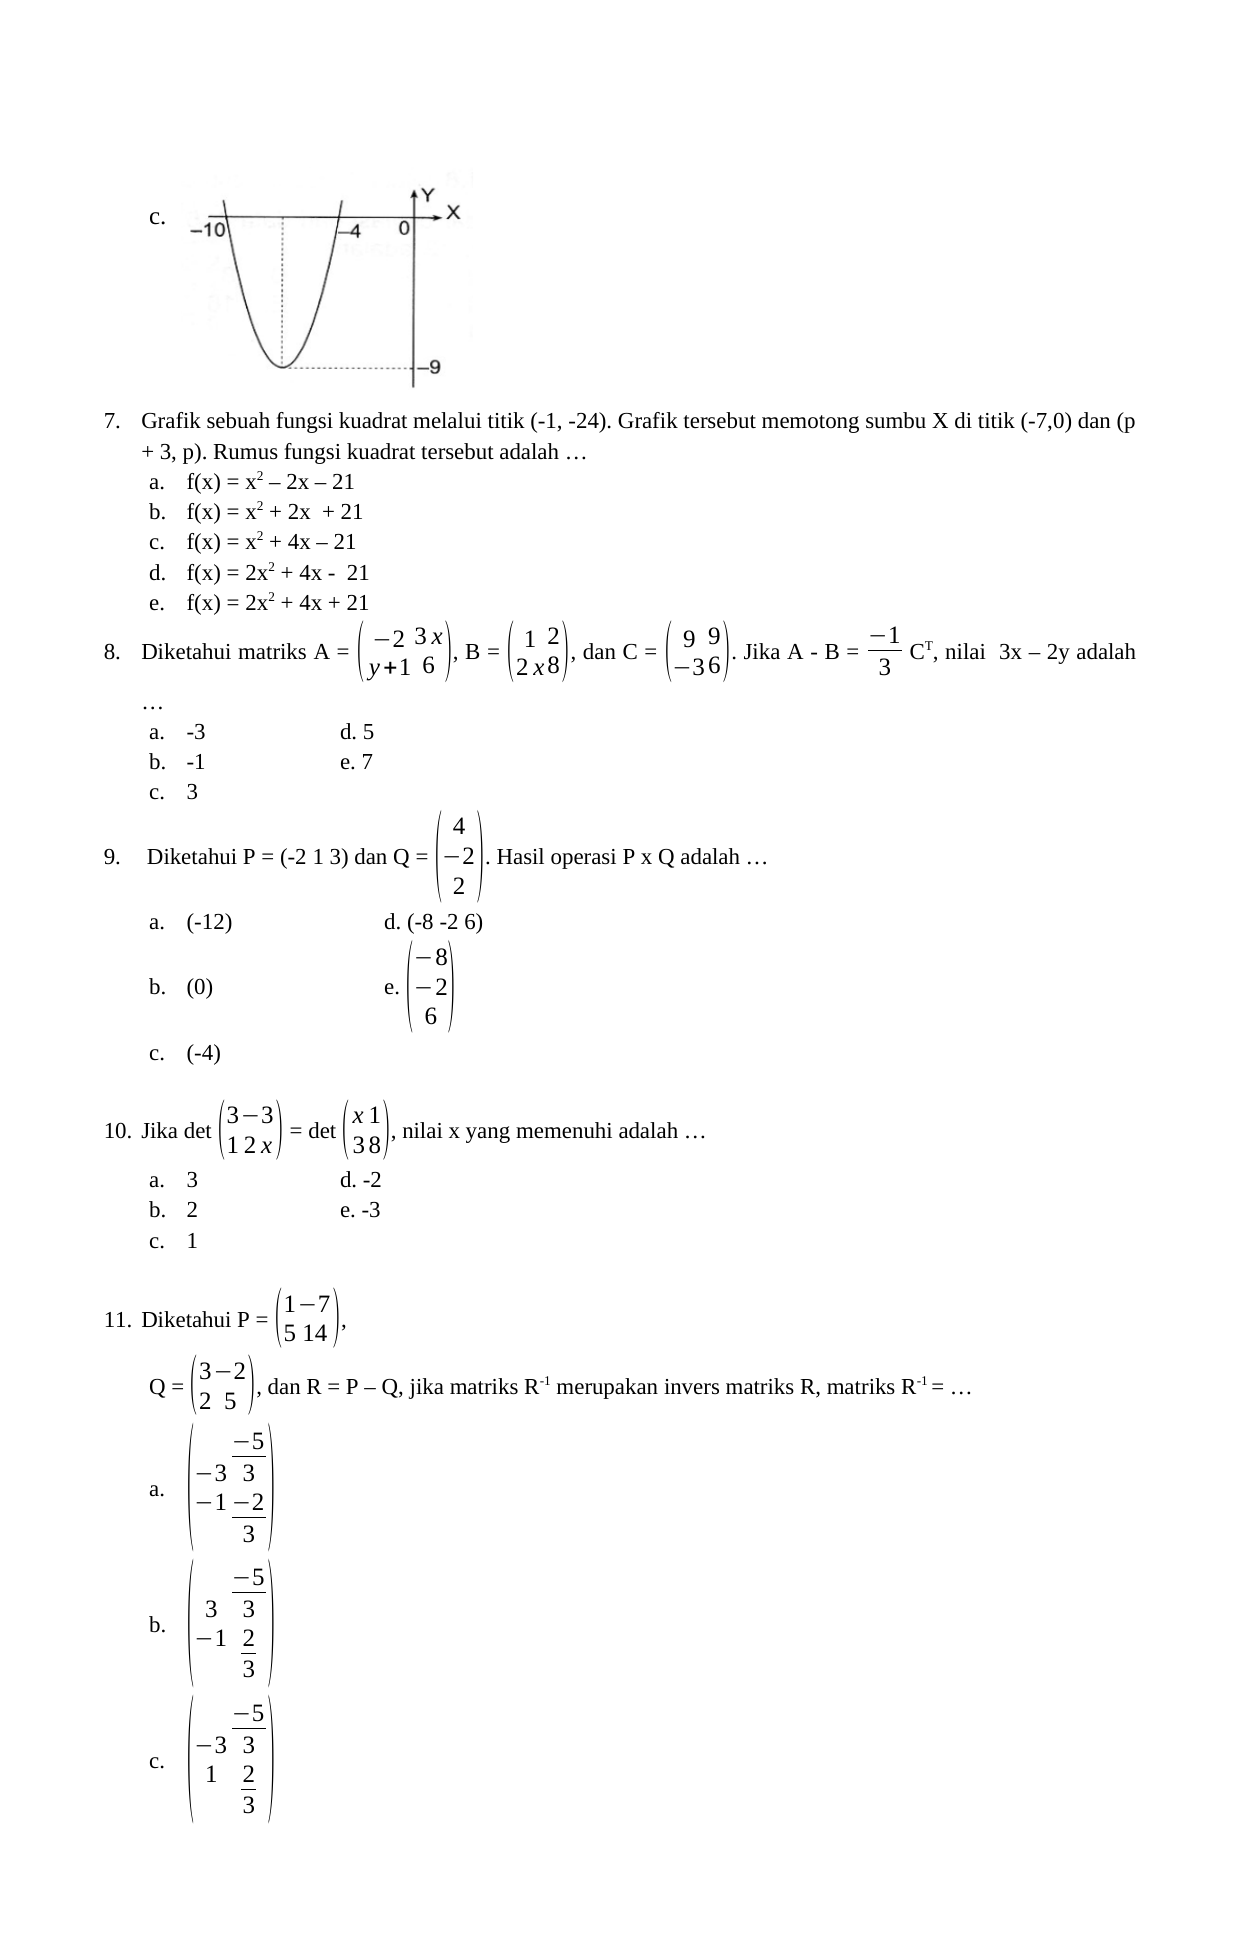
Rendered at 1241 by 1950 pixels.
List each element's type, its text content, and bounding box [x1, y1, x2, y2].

list Q = , dan R = P – Q, jika matriks R-1 merupakan invers matriks R, matriks R-1 = … [149, 1354, 1137, 1418]
list 1 [149, 1227, 1137, 1253]
list Diketahui matriks A = , B = , dan C = . Jika A - B = CT, nilai 3x – 2y adalah … [103, 619, 1137, 714]
list (-4) [149, 1038, 1137, 1065]
picture [181, 167, 474, 401]
list Jika det = det , nilai x yang memenuhi adalah … [103, 1099, 1137, 1162]
list f(x) = 2x2 + 4x + 21 [149, 589, 1137, 615]
list 3 d. -2 [149, 1166, 1137, 1193]
list f(x) = 2x2 + 4x - 21 [149, 559, 1137, 585]
list -3 d. 5 [149, 718, 1137, 744]
list f(x) = x2 + 2x + 21 [149, 498, 1137, 524]
list Diketahui P = (-2 1 3) dan Q = . Hasil operasi P x Q adalah … [103, 808, 1137, 904]
list 3 [149, 778, 1137, 805]
list Grafik sebuah fungsi kuadrat melalui titik (-1, -24). Grafik tersebut memotong sumbu X di titik (-7,0) dan (p + 3, p). Rumus fungsi kuadrat tersebut adalah … [103, 408, 1137, 464]
list Diketahui P = , [103, 1287, 1137, 1351]
list f(x) = x2 – 2x – 21 [149, 468, 1137, 494]
list -1 e. 7 [149, 748, 1137, 774]
list f(x) = x2 + 4x – 21 [149, 528, 1137, 555]
list 2 e. -3 [149, 1196, 1137, 1223]
list (0) e. [149, 939, 1137, 1035]
list (-12) d. (-8 -2 6) [149, 908, 1137, 935]
